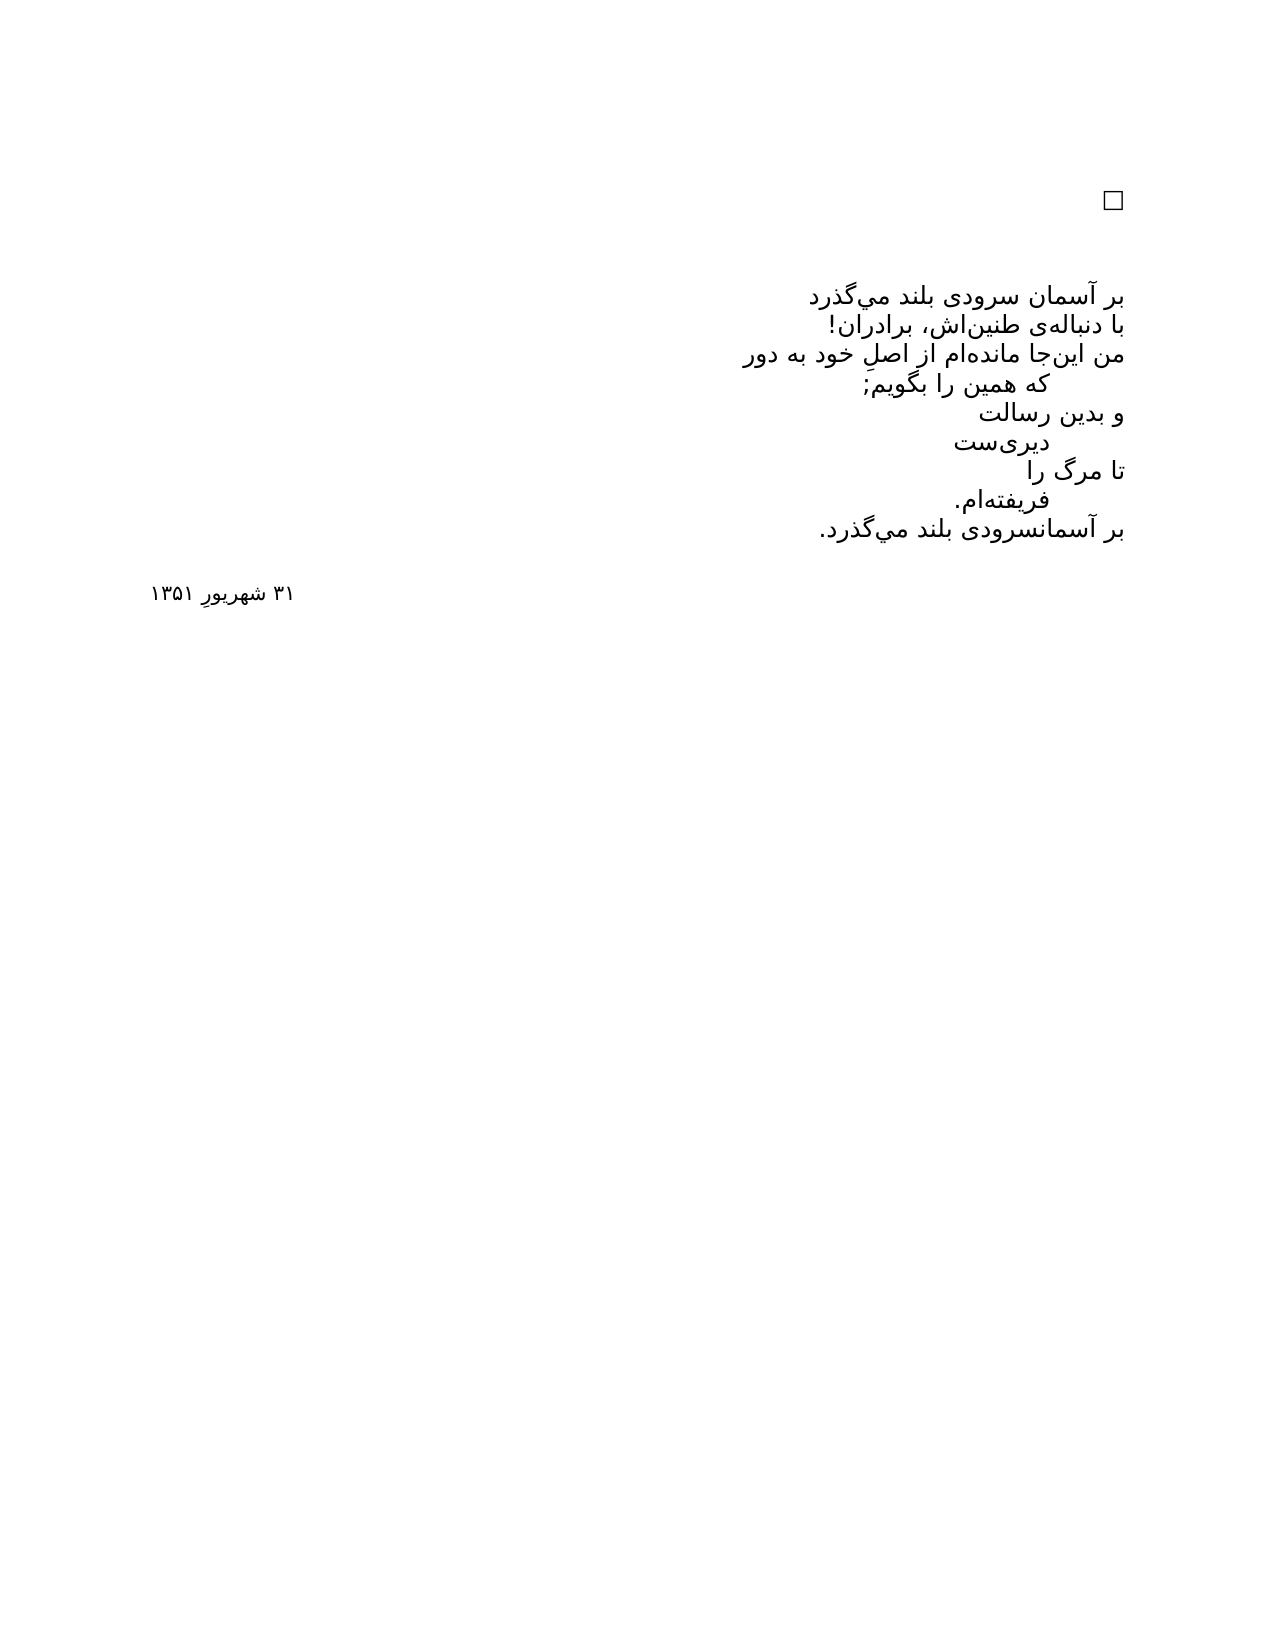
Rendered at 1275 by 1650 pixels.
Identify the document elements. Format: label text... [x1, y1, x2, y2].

text من اين‌جا مانده‌ام از اصلِ خود به دور [150, 340, 1125, 369]
text و بدين رسالت [150, 398, 1125, 427]
text تا مرگ را [150, 456, 1125, 486]
text که همين را بگويم; [150, 369, 1125, 398]
text بر آسمانسرودی بلند مي‌گذرد. [150, 515, 1125, 544]
text فريفته‌ام. [150, 486, 1125, 515]
text بر آسمان سرودی بلند مي‌گذرد [150, 281, 1125, 311]
text ديری‌ست [150, 427, 1125, 456]
text □ [150, 184, 1125, 213]
text ۳۱ شهريورِ ۱۳۵۱ [150, 581, 1125, 606]
text با دنباله‌ی طنين‌اش، برادران! [150, 311, 1125, 340]
